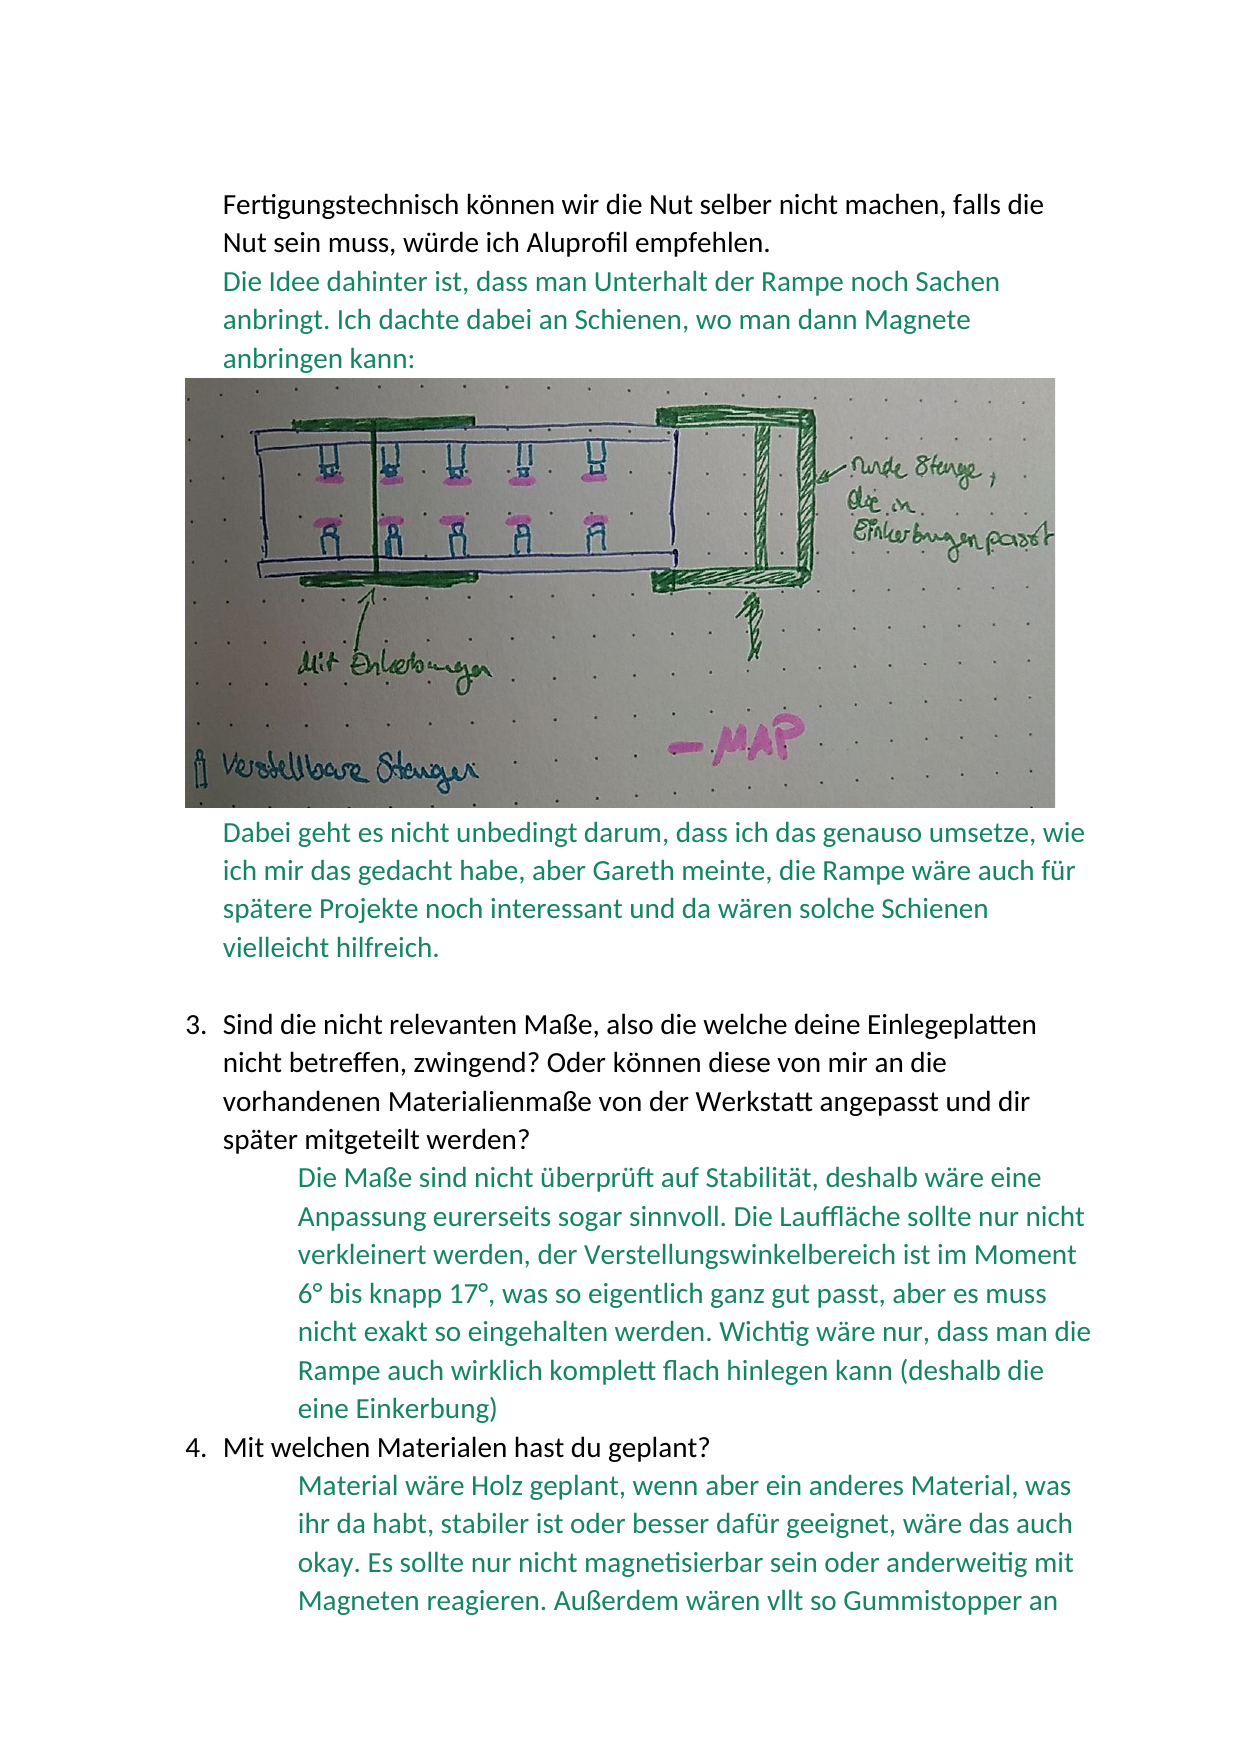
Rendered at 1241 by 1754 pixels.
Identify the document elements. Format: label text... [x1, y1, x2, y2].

list Mit welchen Materialen hast du geplant? [185, 1429, 1093, 1464]
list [298, 1467, 1093, 1618]
picture [185, 378, 1055, 808]
list Die Idee dahinter ist, dass man Unterhalt der Rampe noch Sachen anbringt. Ich dachte dabei an Schienen, wo man dann Magnete anbringen kann: [223, 263, 1093, 375]
list Fertigungstechnisch können wir die Nut selber nicht machen, falls die Nut sein muss, würde ich Aluprofil empfehlen. [223, 186, 1093, 260]
list Die Maße sind nicht überprüft auf Stabilität, deshalb wäre eine Anpassung eurerseits sogar sinnvoll. Die Lauffläche sollte nur nicht verkleinert werden, der Verstellungswinkelbereich ist im Moment 6° bis knapp 17°, was so eigentlich ganz gut passt, aber es muss nicht exakt so eingehalten werden. Wichtig wäre nur, dass man die Rampe auch wirklich komplett flach hinlegen kann (deshalb die eine Einkerbung) [298, 1159, 1093, 1426]
list Sind die nicht relevanten Maße, also die welche deine Einlegeplatten nicht betreffen, zwingend? Oder können diese von mir an die vorhandenen Materialienmaße von der Werkstatt angepasst und dir später mitgeteilt werden? [185, 1006, 1093, 1157]
